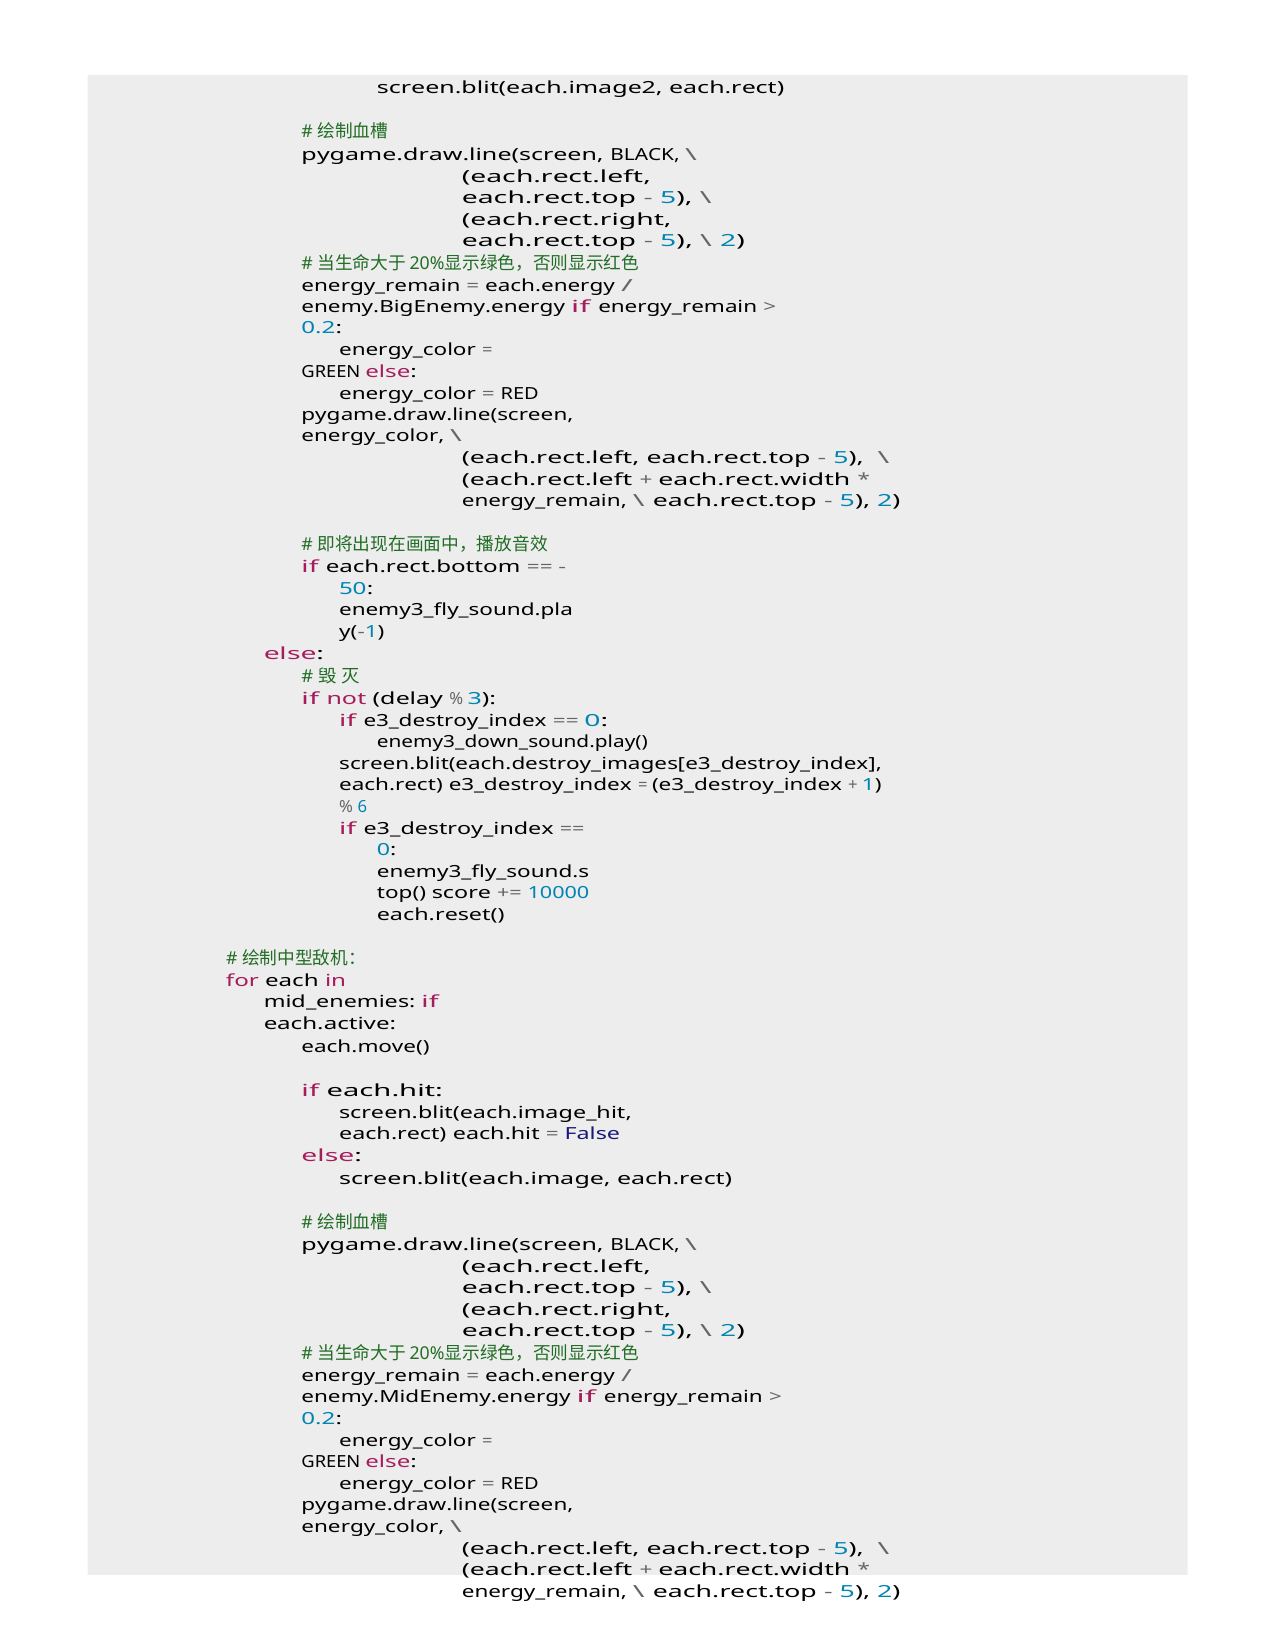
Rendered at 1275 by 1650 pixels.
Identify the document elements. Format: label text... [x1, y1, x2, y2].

subtitle # 绘制血槽 [301, 118, 1200, 143]
text if e3_destroy_index == 0: enemy3_down_sound.play() [339, 709, 678, 752]
subtitle # 绘制血槽 [301, 1209, 1200, 1233]
text energy_color = GREEN else: [301, 1429, 551, 1472]
text else: [263, 642, 1200, 664]
text (each.rect.left, each.rect.top - 5), \ (each.rect.right, each.rect.top - 5), \ 2) [462, 165, 831, 251]
text for each in mid_enemies: if each.active: [226, 969, 453, 1034]
text each.move() [301, 1034, 1200, 1057]
text if not (delay % 3): [301, 687, 1200, 709]
text pygame.draw.line(screen, BLACK, \ [301, 1233, 1200, 1255]
text (each.rect.left, each.rect.top - 5), \ (each.rect.left + each.rect.width * energy_remain, \ each.rect.top - 5), 2) [462, 1537, 951, 1602]
text screen.blit(each.image, each.rect) [339, 1166, 1200, 1189]
text energy_color = RED pygame.draw.line(screen, energy_color, \ [301, 382, 678, 447]
text energy_color = GREEN else: [301, 339, 551, 382]
text screen.blit(each.image2, each.rect) [377, 76, 1200, 99]
text screen.blit(each.image_hit, each.rect) each.hit = False [339, 1101, 678, 1144]
text energy_remain = each.energy / enemy.BigEnemy.energy if energy_remain > 0.2: [301, 274, 792, 339]
text if each.hit: [301, 1078, 1200, 1101]
text (each.rect.left, each.rect.top - 5), \ (each.rect.right, each.rect.top - 5), \ 2) [462, 1255, 831, 1342]
text if e3_destroy_index == 0: enemy3_fly_sound.stop() score += 10000 each.reset() [339, 817, 596, 925]
subtitle # 当生命大于20%显示绿色，否则显示红色 [301, 1342, 1200, 1364]
text pygame.draw.line(screen, BLACK, \ [301, 143, 1200, 165]
text if each.rect.bottom == -50: enemy3_fly_sound.play(-1) [301, 556, 575, 642]
text else: [301, 1144, 1200, 1166]
subtitle # 当生命大于20%显示绿色，否则显示红色 [301, 251, 1200, 274]
subtitle # 即将出现在画面中，播放音效 [301, 532, 1200, 556]
subtitle # 绘制中型敌机： [226, 945, 1200, 969]
subtitle # 毁 灭 [301, 664, 1200, 687]
text energy_color = RED pygame.draw.line(screen, energy_color, \ [301, 1472, 678, 1537]
text (each.rect.left, each.rect.top - 5), \ (each.rect.left + each.rect.width * energy_remain, \ each.rect.top - 5), 2) [462, 447, 951, 512]
text energy_remain = each.energy / enemy.MidEnemy.energy if energy_remain > 0.2: [301, 1364, 783, 1429]
text screen.blit(each.destroy_images[e3_destroy_index], each.rect) e3_destroy_index = (e3_destroy_index + 1) % 6 [339, 752, 886, 817]
